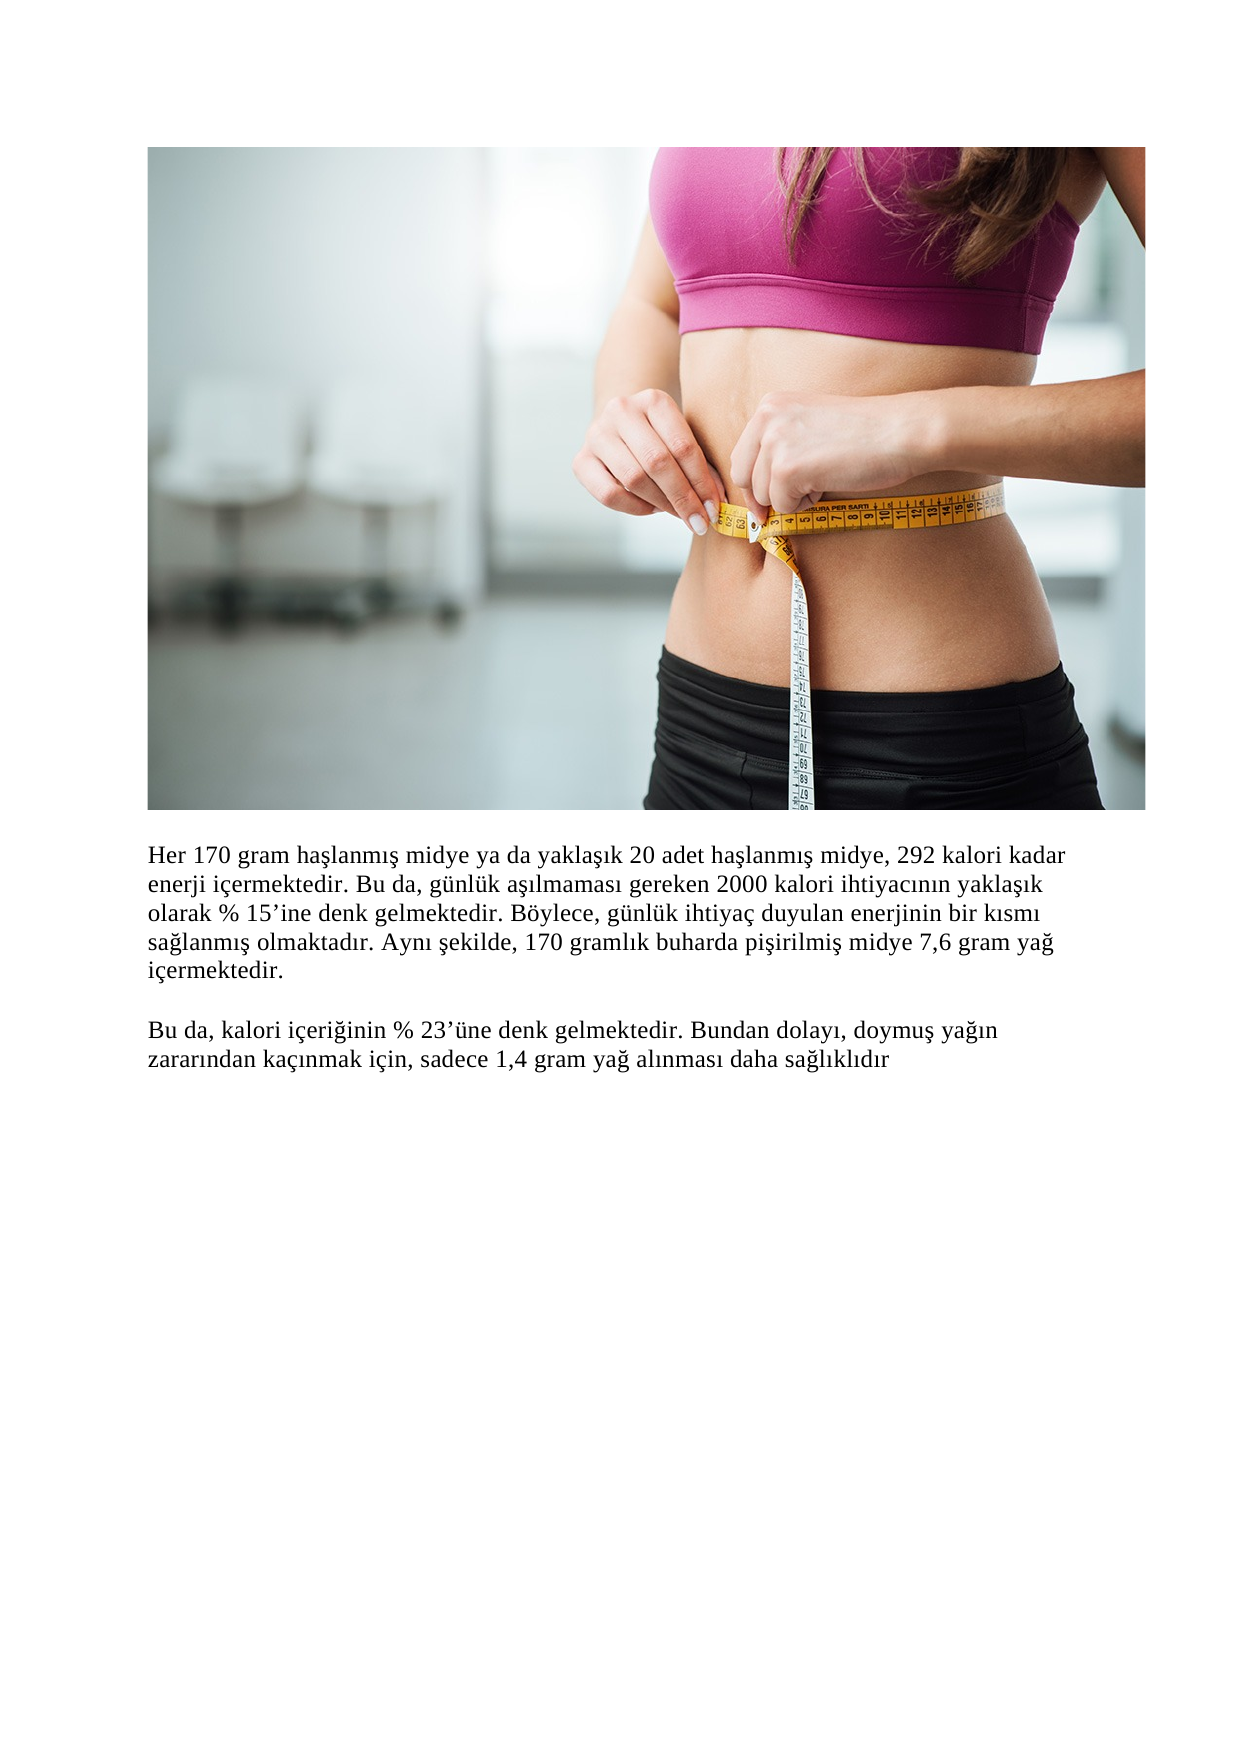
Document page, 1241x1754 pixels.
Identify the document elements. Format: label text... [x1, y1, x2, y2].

text Bu da, kalori içeriğinin % 23’üne denk gelmektedir. Bundan dolayı, doymuş yağın zararından kaçınmak için, sadece 1,4 gram yağ alınması daha sağlıklıdır [148, 1015, 1092, 1073]
text Her 170 gram haşlanmış midye ya da yaklaşık 20 adet haşlanmış midye, 292 kalori kadar enerji içermektedir. Bu da, günlük aşılmaması gereken 2000 kalori ihtiyacının yaklaşık olarak % 15’ine denk gelmektedir. Böylece, günlük ihtiyaç duyulan enerjinin bir kısmı sağlanmış olmaktadır. Aynı şekilde, 170 gramlık buharda pişirilmiş midye 7,6 gram yağ içermektedir. [148, 840, 1092, 984]
picture [147, 147, 1146, 810]
